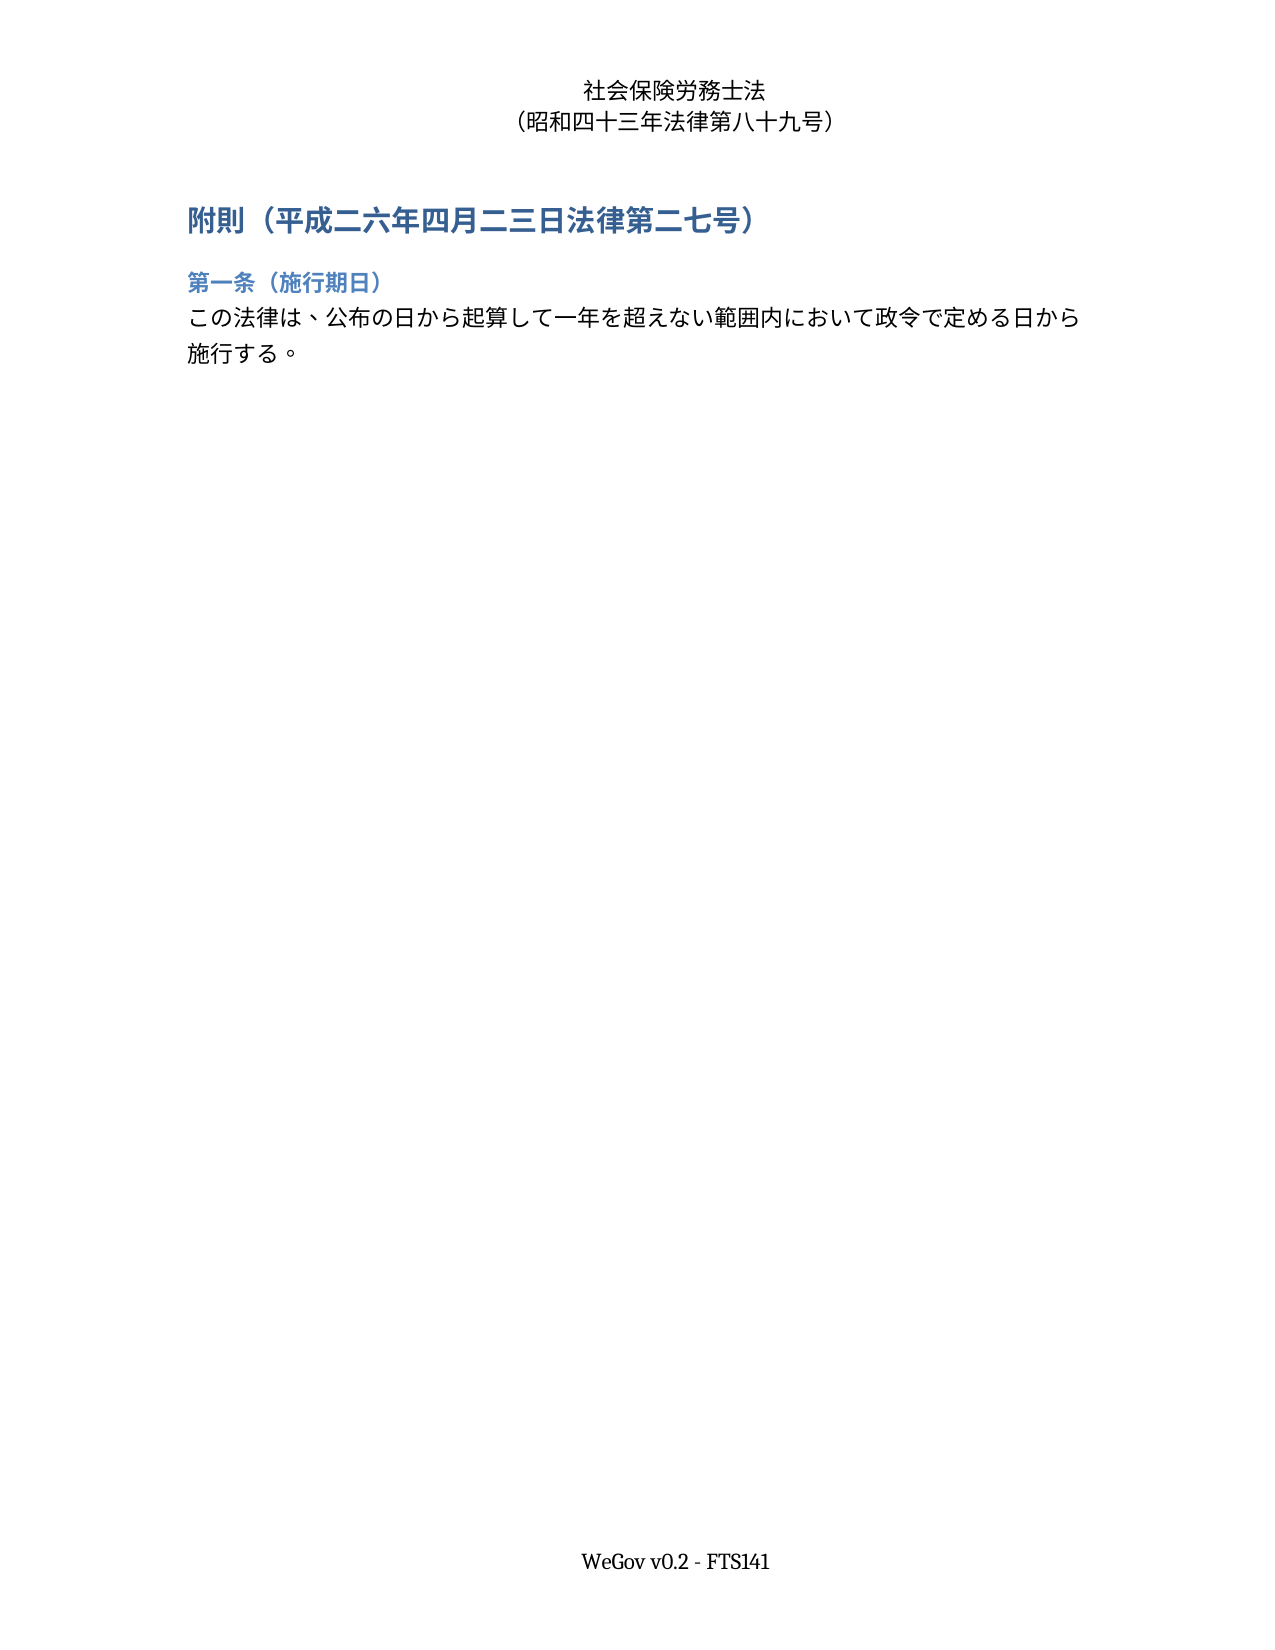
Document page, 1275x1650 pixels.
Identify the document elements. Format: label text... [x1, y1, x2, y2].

subtitle 附則（平成二六年四月二三日法律第二七号） [187, 200, 1087, 240]
subtitle 第一条（施行期日） [187, 266, 1087, 298]
text この法律は、公布の日から起算して一年を超えない範囲内において政令で定める日から施行する。 [187, 302, 1087, 369]
